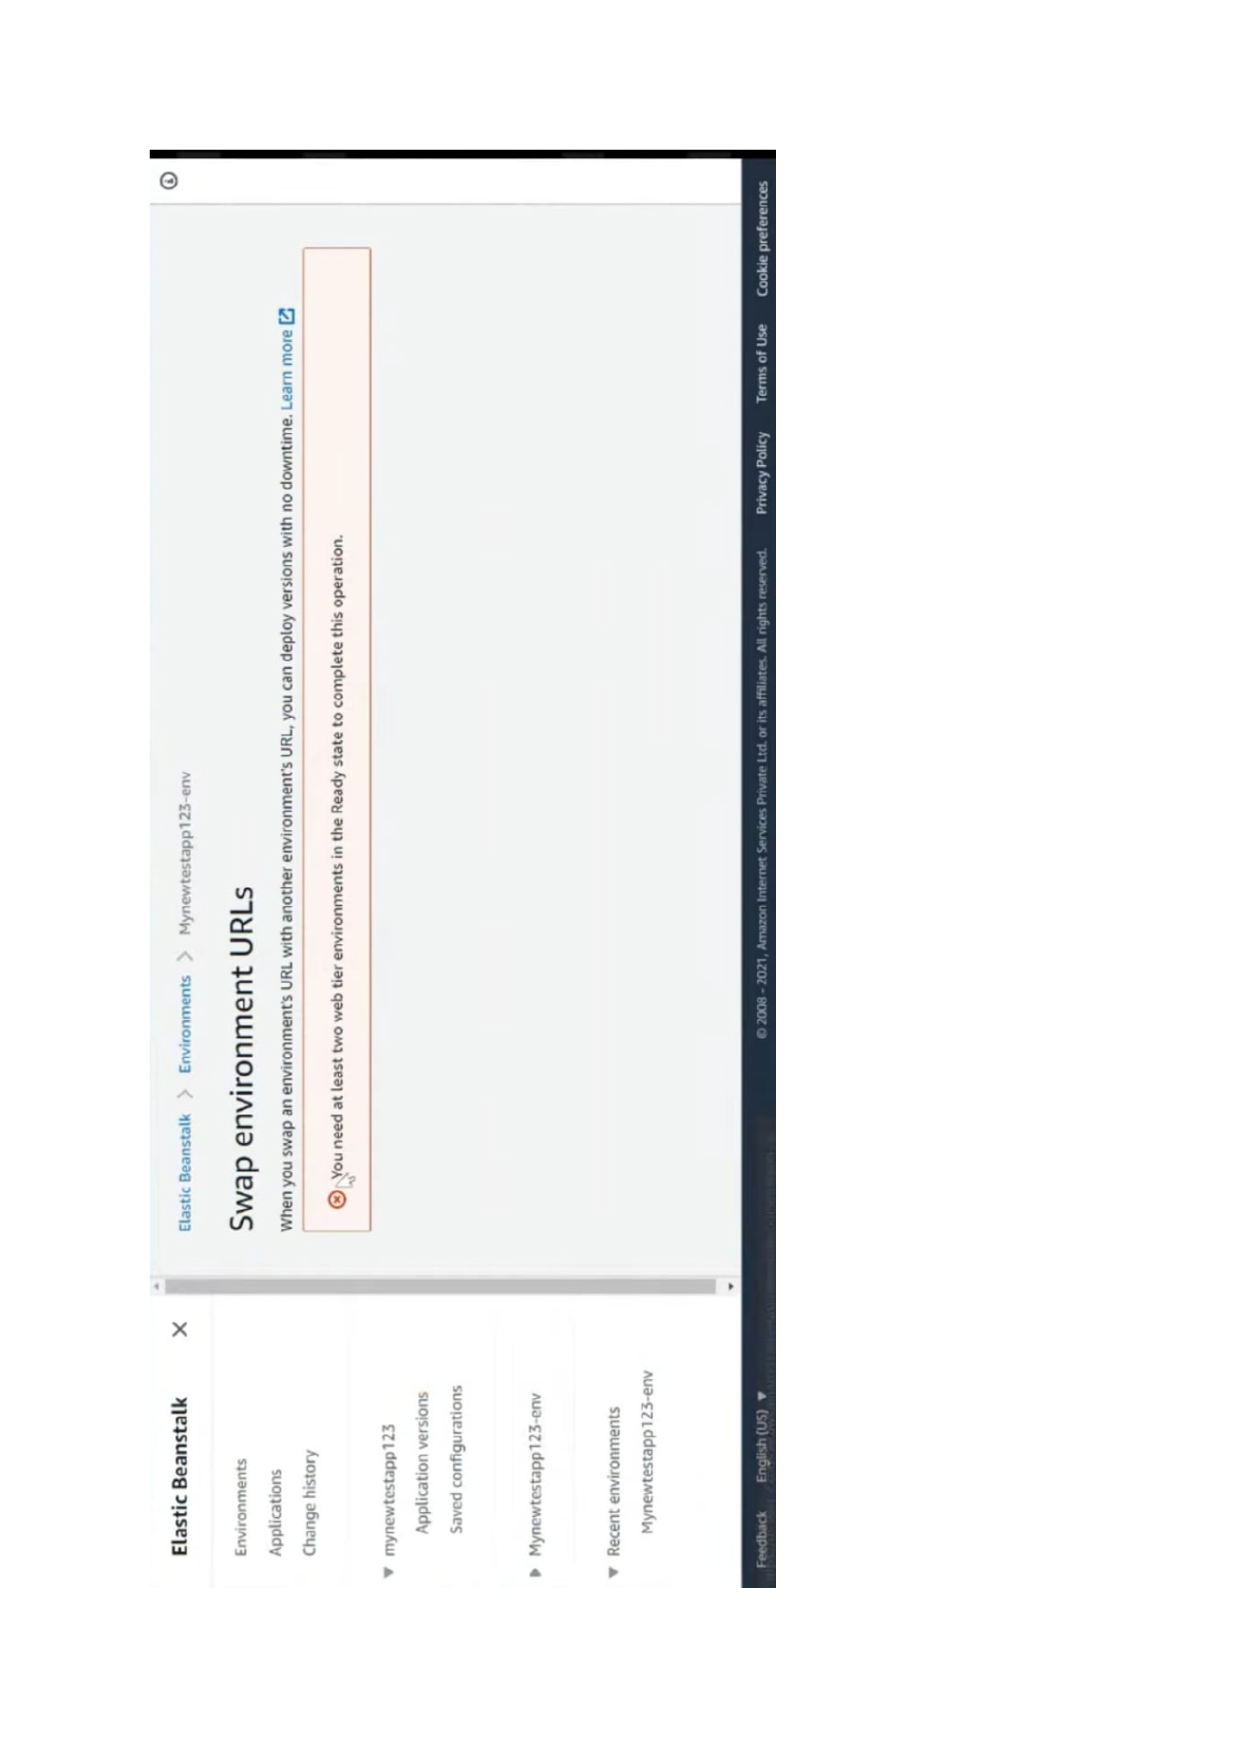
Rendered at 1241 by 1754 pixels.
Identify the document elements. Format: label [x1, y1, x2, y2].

picture [150, 151, 776, 1587]
